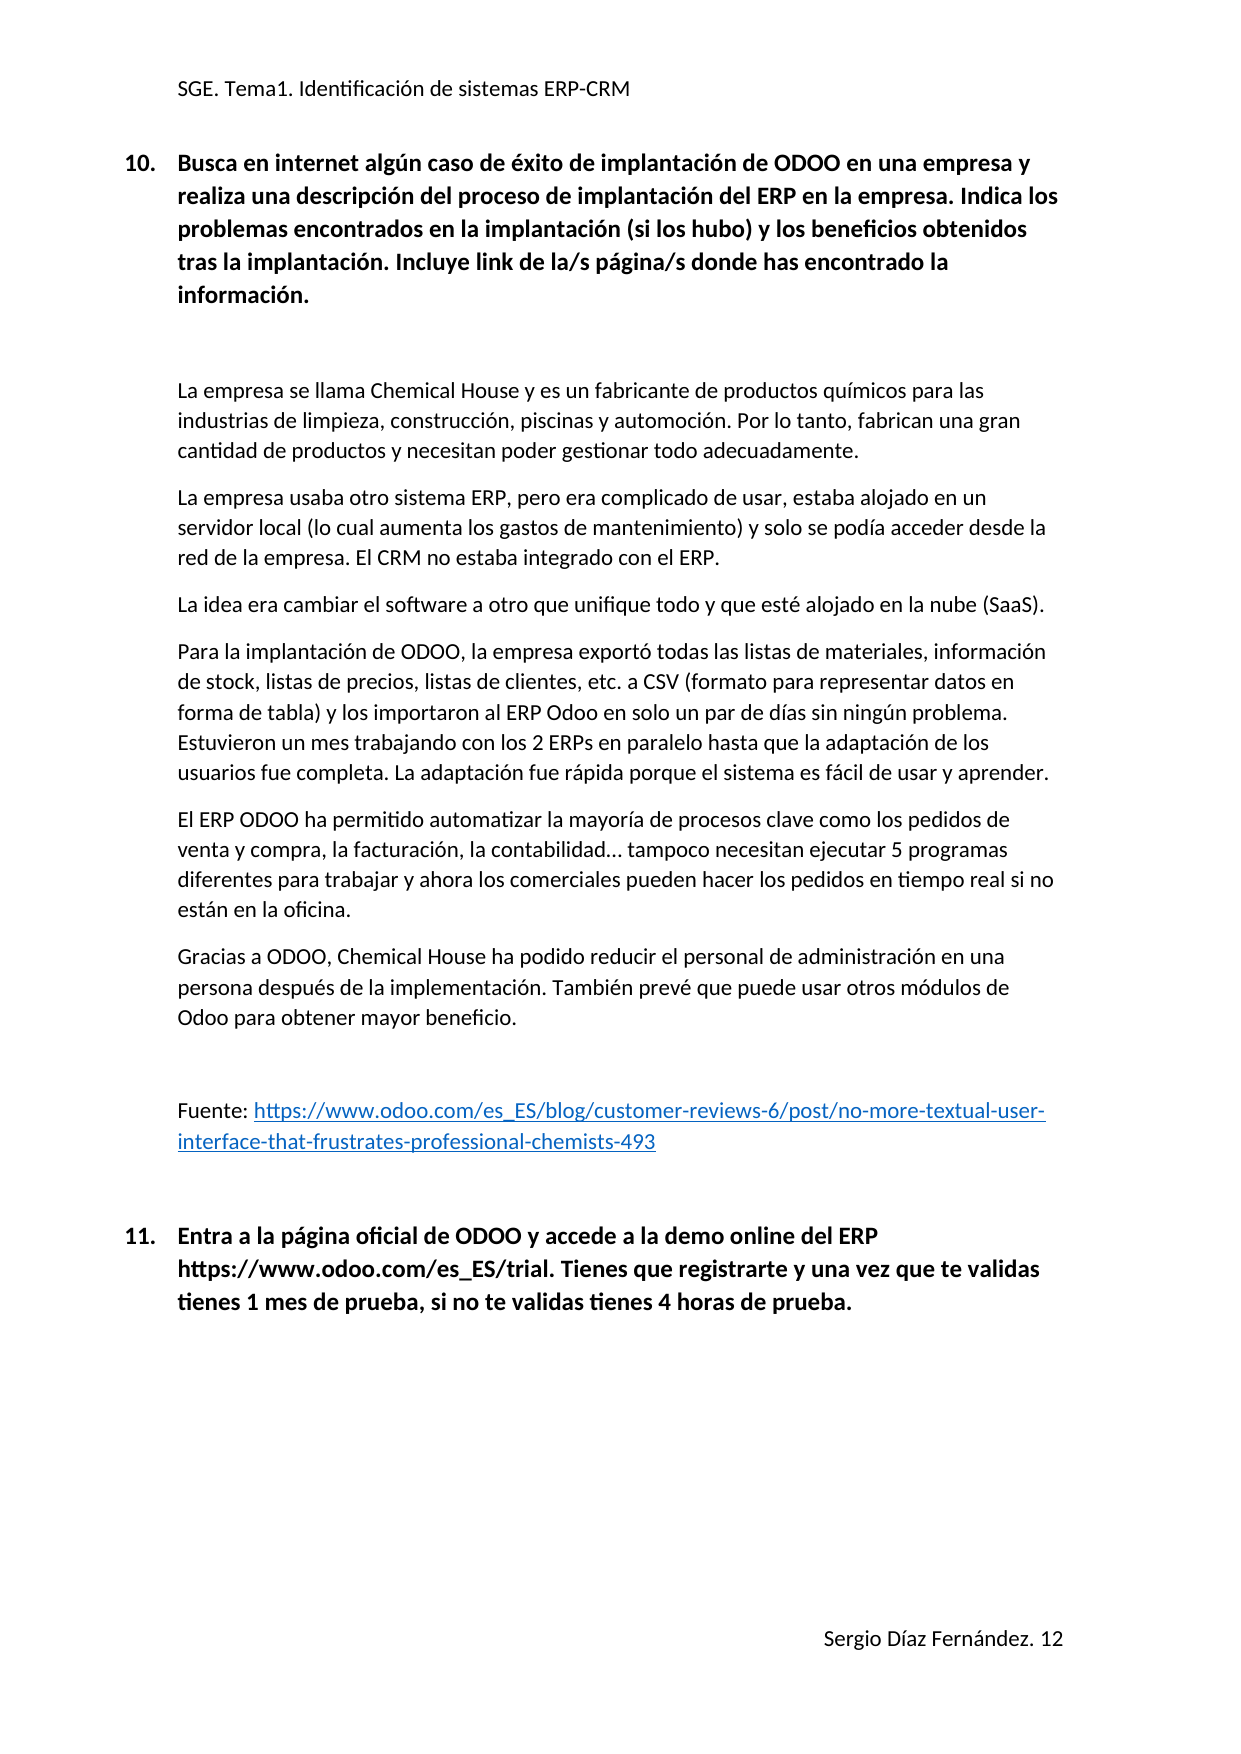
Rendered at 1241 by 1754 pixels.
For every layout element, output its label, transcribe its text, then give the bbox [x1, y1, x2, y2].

text La empresa se llama Chemical House y es un fabricante de productos químicos para las industrias de limpieza, construcción, piscinas y automoción. Por lo tanto, fabrican una gran cantidad de productos y necesitan poder gestionar todo adecuadamente. [177, 376, 1063, 464]
text El ERP ODOO ha permitido automatizar la mayoría de procesos clave como los pedidos de venta y compra, la facturación, la contabilidad… tampoco necesitan ejecutar 5 programas diferentes para trabajar y ahora los comerciales pueden hacer los pedidos en tiempo real si no están en la oficina. [177, 805, 1063, 923]
list Entra a la página oficial de ODOO y accede a la demo online del ERP https://www.odoo.com/es_ES/trial. Tienes que registrarte y una vez que te validas tienes 1 mes de prueba, si no te validas tienes 4 horas de prueba. [124, 1221, 1063, 1317]
text La idea era cambiar el software a otro que unifique todo y que esté alojado en la nube (SaaS). [177, 590, 1063, 618]
text Fuente: https://www.odoo.com/es_ES/blog/customer-reviews-6/post/no-more-textual-user-interface-that-frustrates-professional-chemists-493 [177, 1097, 1063, 1155]
text Para la implantación de ODOO, la empresa exportó todas las listas de materiales, información de stock, listas de precios, listas de clientes, etc. a CSV (formato para representar datos en forma de tabla) y los importaron al ERP Odoo en solo un par de días sin ningún problema. Estuvieron un mes trabajando con los 2 ERPs en paralelo hasta que la adaptación de los usuarios fue completa. La adaptación fue rápida porque el sistema es fácil de usar y aprender. [177, 637, 1063, 786]
text La empresa usaba otro sistema ERP, pero era complicado de usar, estaba alojado en un servidor local (lo cual aumenta los gastos de mantenimiento) y solo se podía acceder desde la red de la empresa. El CRM no estaba integrado con el ERP. [177, 483, 1063, 571]
list Busca en internet algún caso de éxito de implantación de ODOO en una empresa y realiza una descripción del proceso de implantación del ERP en la empresa. Indica los problemas encontrados en la implantación (si los hubo) y los beneficios obtenidos tras la implantación. Incluye link de la/s página/s donde has encontrado la información. [124, 148, 1063, 310]
text Gracias a ODOO, Chemical House ha podido reducir el personal de administración en una persona después de la implementación. También prevé que puede usar otros módulos de Odoo para obtener mayor beneficio. [177, 942, 1063, 1031]
